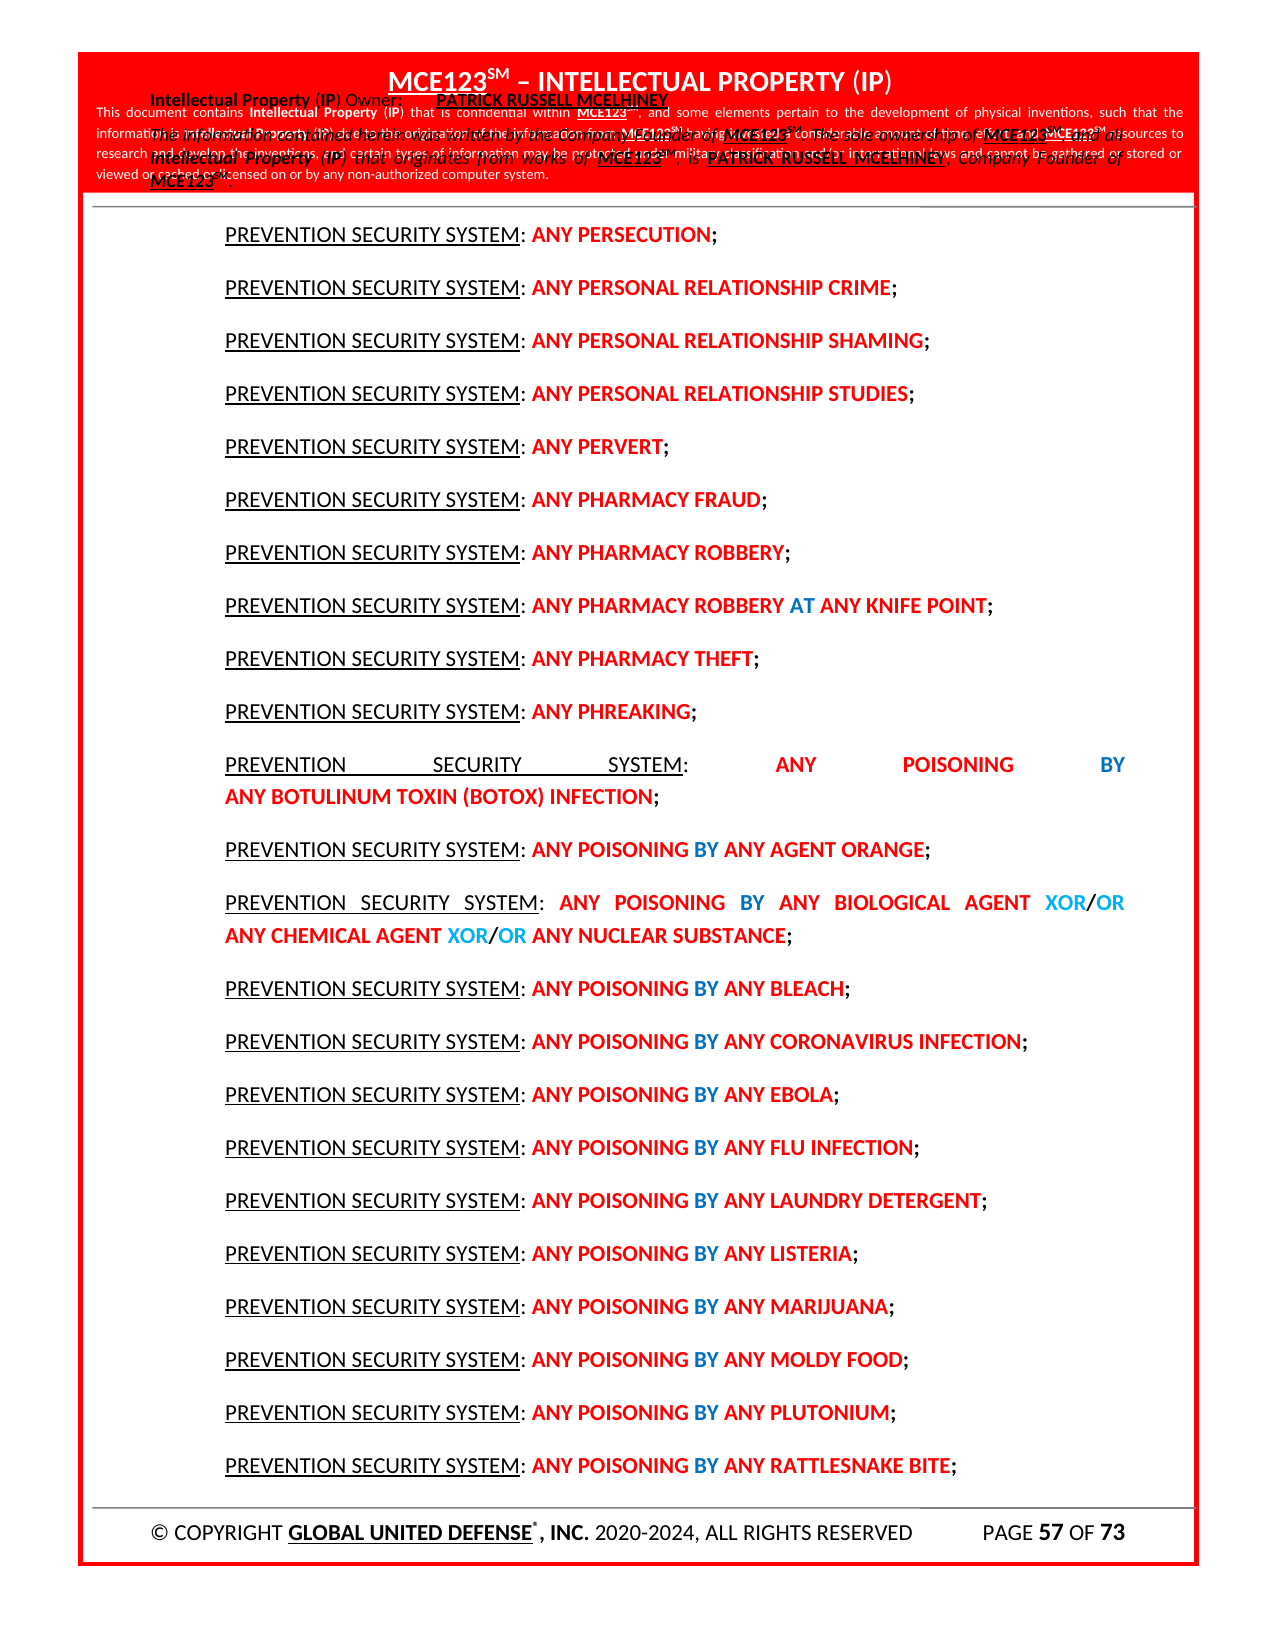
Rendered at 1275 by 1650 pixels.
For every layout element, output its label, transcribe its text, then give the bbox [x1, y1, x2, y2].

text PREVENTION SECURITY SYSTEM: ANY POISONING BY ANY LISTERIA; [225, 1239, 1125, 1267]
text PREVENTION SECURITY SYSTEM: ANY PERSONAL RELATIONSHIP STUDIES; [225, 379, 1125, 407]
text PREVENTION SECURITY SYSTEM: ANY PERVERT; [225, 432, 1125, 460]
text PREVENTION SECURITY SYSTEM: ANY PERSONAL RELATIONSHIP SHAMING; [225, 326, 1125, 354]
text PREVENTION SECURITY SYSTEM: ANY POISONING BY ANY LAUNDRY DETERGENT; [225, 1186, 1125, 1214]
text PREVENTION SECURITY SYSTEM: ANY POISONING BY ANY BOTULINUM TOXIN (BOTOX) INFECTION; [225, 750, 1125, 811]
text PREVENTION SECURITY SYSTEM: ANY POISONING BY ANY BIOLOGICAL AGENT XOR/OR ANY CHEMICAL AGENT XOR/OR ANY NUCLEAR SUBSTANCE; [225, 888, 1125, 949]
text PREVENTION SECURITY SYSTEM: ANY POISONING BY ANY FLU INFECTION; [225, 1133, 1125, 1161]
text PREVENTION SECURITY SYSTEM: ANY POISONING BY ANY EBOLA; [225, 1080, 1125, 1108]
text PREVENTION SECURITY SYSTEM: ANY POISONING BY ANY MOLDY FOOD; [225, 1345, 1125, 1373]
text PREVENTION SECURITY SYSTEM: ANY POISONING BY ANY RATTLESNAKE BITE; [225, 1451, 1125, 1479]
text PREVENTION SECURITY SYSTEM: ANY PERSECUTION; [225, 220, 1125, 248]
text PREVENTION SECURITY SYSTEM: ANY PHARMACY THEFT; [225, 644, 1125, 672]
text PREVENTION SECURITY SYSTEM: ANY POISONING BY ANY AGENT ORANGE; [225, 836, 1125, 863]
text PREVENTION SECURITY SYSTEM: ANY PHARMACY FRAUD; [225, 485, 1125, 513]
text PREVENTION SECURITY SYSTEM: ANY POISONING BY ANY PLUTONIUM; [225, 1398, 1125, 1426]
text PREVENTION SECURITY SYSTEM: ANY PHARMACY ROBBERY; [225, 538, 1125, 566]
text PREVENTION SECURITY SYSTEM: ANY POISONING BY ANY MARIJUANA; [225, 1292, 1125, 1320]
text PREVENTION SECURITY SYSTEM: ANY PHREAKING; [225, 697, 1125, 725]
text PREVENTION SECURITY SYSTEM: ANY POISONING BY ANY BLEACH; [225, 974, 1125, 1002]
text PREVENTION SECURITY SYSTEM: ANY PERSONAL RELATIONSHIP CRIME; [225, 273, 1125, 301]
text PREVENTION SECURITY SYSTEM: ANY PHARMACY ROBBERY AT ANY KNIFE POINT; [225, 591, 1125, 619]
text PREVENTION SECURITY SYSTEM: ANY POISONING BY ANY CORONAVIRUS INFECTION; [225, 1027, 1125, 1055]
